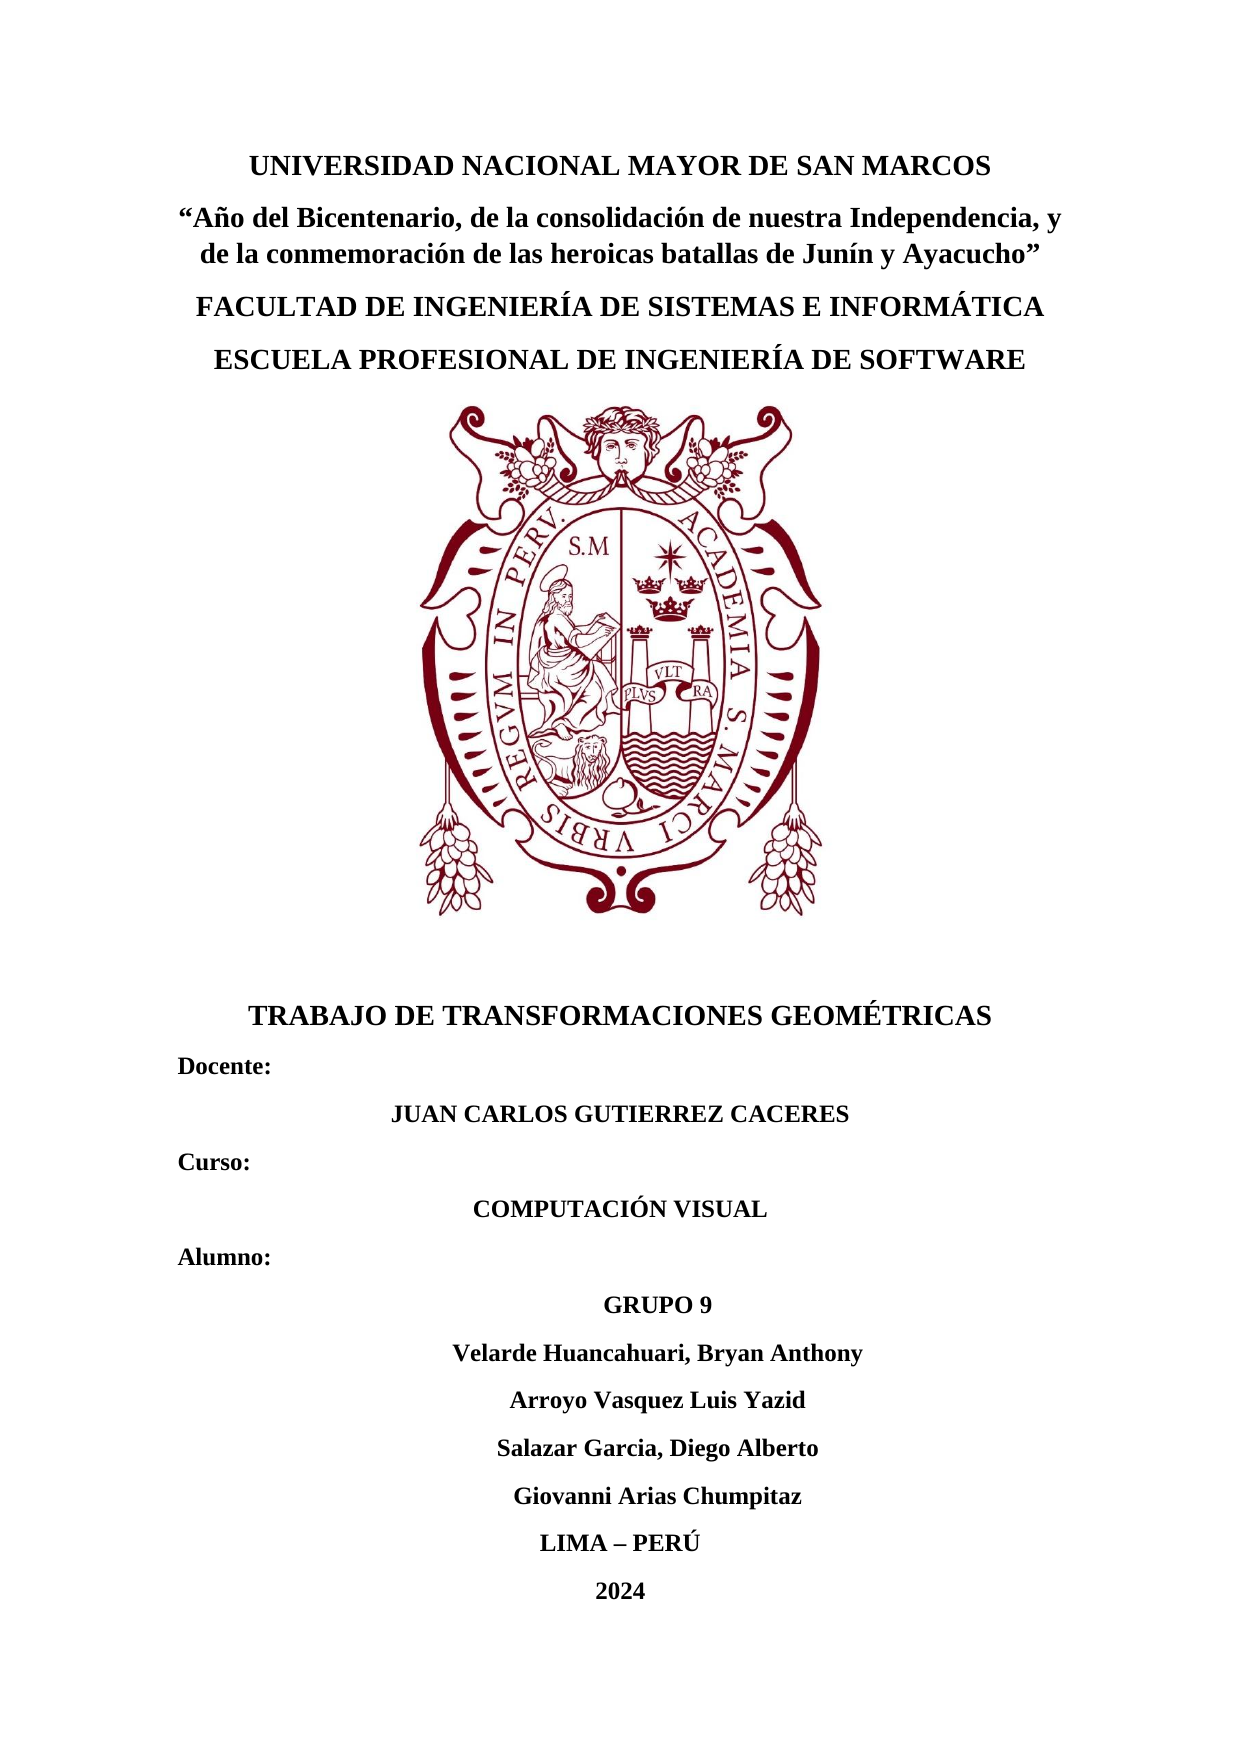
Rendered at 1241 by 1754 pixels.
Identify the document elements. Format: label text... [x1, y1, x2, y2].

text Alumno: [177, 1242, 1063, 1271]
picture [372, 395, 868, 927]
text Arroyo Vasquez Luis Yazid [177, 1385, 1063, 1414]
text COMPUTACIÓN VISUAL [177, 1194, 1063, 1223]
text Curso: [177, 1147, 1063, 1176]
text Giovanni Arias Chumpitaz [177, 1481, 1063, 1509]
text Velarde Huancahuari, Bryan Anthony [177, 1338, 1063, 1366]
text JUAN CARLOS GUTIERREZ CACERES [177, 1099, 1063, 1128]
text GRUPO 9 [177, 1290, 1063, 1319]
text TRABAJO DE TRANSFORMACIONES GEOMÉTRICAS [177, 998, 1063, 1032]
text “Año del Bicentenario, de la consolidación de nuestra Independencia, y de la conmemoración de las heroicas batallas de Junín y Ayacucho” [177, 200, 1063, 270]
text FACULTAD DE INGENIERÍA DE SISTEMAS E INFORMÁTICA [177, 289, 1063, 323]
text LIMA – PERÚ [177, 1528, 1063, 1557]
text Docente: [177, 1051, 1063, 1080]
text Salazar Garcia, Diego Alberto [177, 1433, 1063, 1462]
text 2024 [177, 1576, 1063, 1605]
text UNIVERSIDAD NACIONAL MAYOR DE SAN MARCOS [177, 148, 1063, 181]
text ESCUELA PROFESIONAL DE INGENIERÍA DE SOFTWARE [177, 342, 1063, 376]
